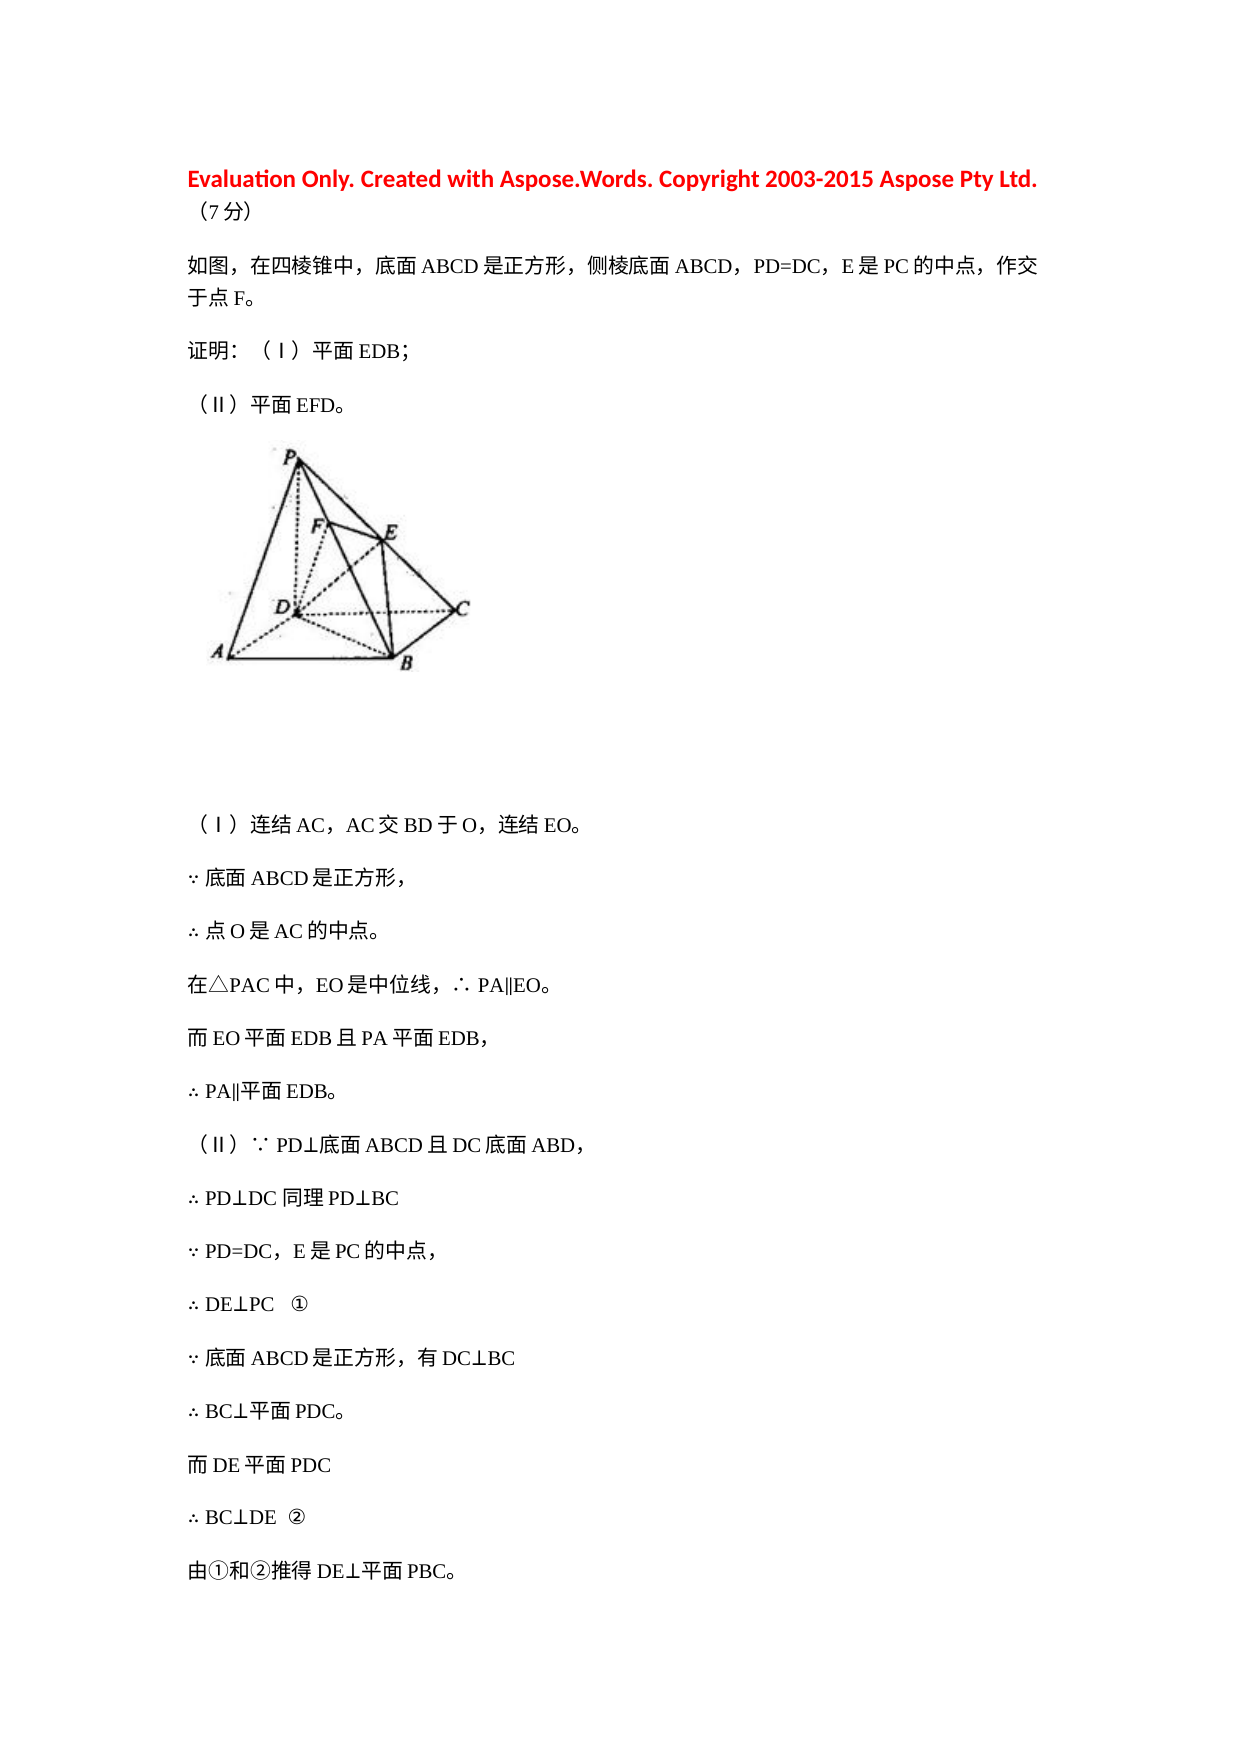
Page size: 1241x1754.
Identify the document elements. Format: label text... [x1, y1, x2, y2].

text 证明：（Ⅰ）平面EDB； [187, 334, 1053, 366]
text ∴ PA∥平面EDB。 [187, 1074, 1053, 1106]
text 在△PAC中，EO是中位线，∴ PA∥EO。 [187, 967, 1053, 999]
text ∵ 底面ABCD是正方形， [187, 860, 1053, 893]
text 而EO平面EDB且PA平面EDB， [187, 1020, 1053, 1053]
text ∵ 底面ABCD是正方形，有DC⊥BC [187, 1340, 1053, 1373]
text ∵ PD=DC，E是PC的中点， [187, 1234, 1053, 1266]
text ∴ DE⊥PC ① [187, 1287, 1053, 1319]
text ∴ PD⊥DC 同理PD⊥BC [187, 1180, 1053, 1213]
text Evaluation Only. Created with Aspose.Words. Copyright 2003-2015 Aspose Pty Ltd. [187, 162, 1053, 194]
text 由①和②推得DE⊥平面PBC。 [187, 1554, 1053, 1586]
text （Ⅱ）平面EFD。 [187, 387, 1053, 419]
text ∴ BC⊥平面PDC。 [187, 1394, 1053, 1426]
text 而DE平面PDC [187, 1447, 1053, 1479]
text （Ⅰ）连结AC，AC交BD于O，连结EO。 [187, 807, 1053, 839]
text ∴ BC⊥DE ② [187, 1500, 1053, 1533]
picture [206, 440, 471, 672]
text ∴ 点O是AC的中点。 [187, 914, 1053, 946]
text （Ⅱ）∵ PD⊥底面ABCD且DC底面ABD， [187, 1127, 1053, 1159]
text 如图，在四棱锥中，底面ABCD是正方形，侧棱底面ABCD，PD=DC，E是PC的中点，作交于点F。 [187, 248, 1053, 313]
text （7分） [187, 194, 1053, 227]
